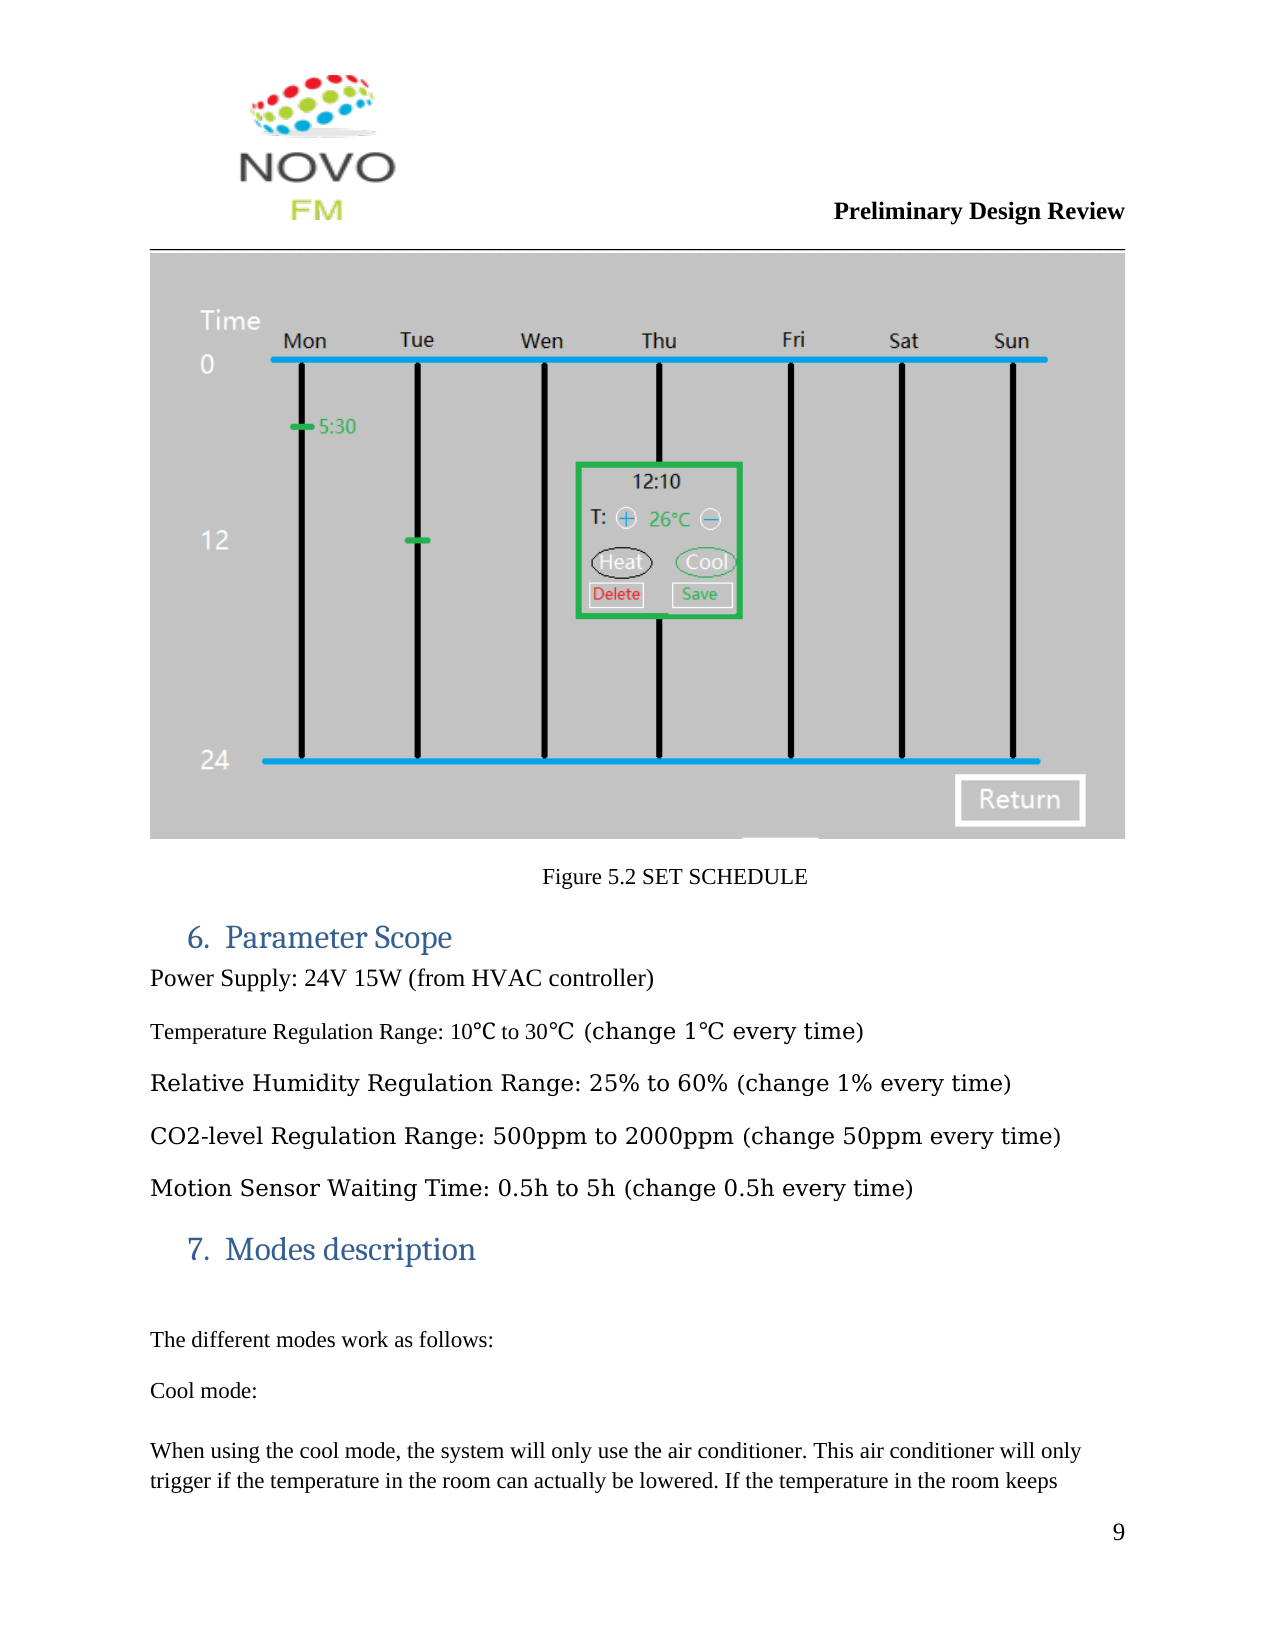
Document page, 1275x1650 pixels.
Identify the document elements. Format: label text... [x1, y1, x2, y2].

list Figure 5.2 SET SCHEDULE [225, 863, 1125, 890]
text Power Supply: 24V 15W (from HVAC controller) [150, 963, 1125, 991]
picture [150, 75, 487, 220]
subtitle Modes description [187, 1231, 1125, 1269]
text Relative Humidity Regulation Range: 25% to 60% (change 1% every time) [150, 1069, 1125, 1097]
picture [150, 253, 1125, 839]
text The different modes work as follows: [150, 1326, 1125, 1352]
text Motion Sensor Waiting Time: 0.5h to 5h (change 0.5h every time) [150, 1174, 1125, 1201]
text CO2-level Regulation Range: 500ppm to 2000ppm (change 50ppm every time) [150, 1122, 1125, 1149]
text Temperature Regulation Range: 10℃ to 30℃ (change 1℃ every time) [150, 1017, 1125, 1044]
subtitle Parameter Scope [187, 919, 1125, 957]
